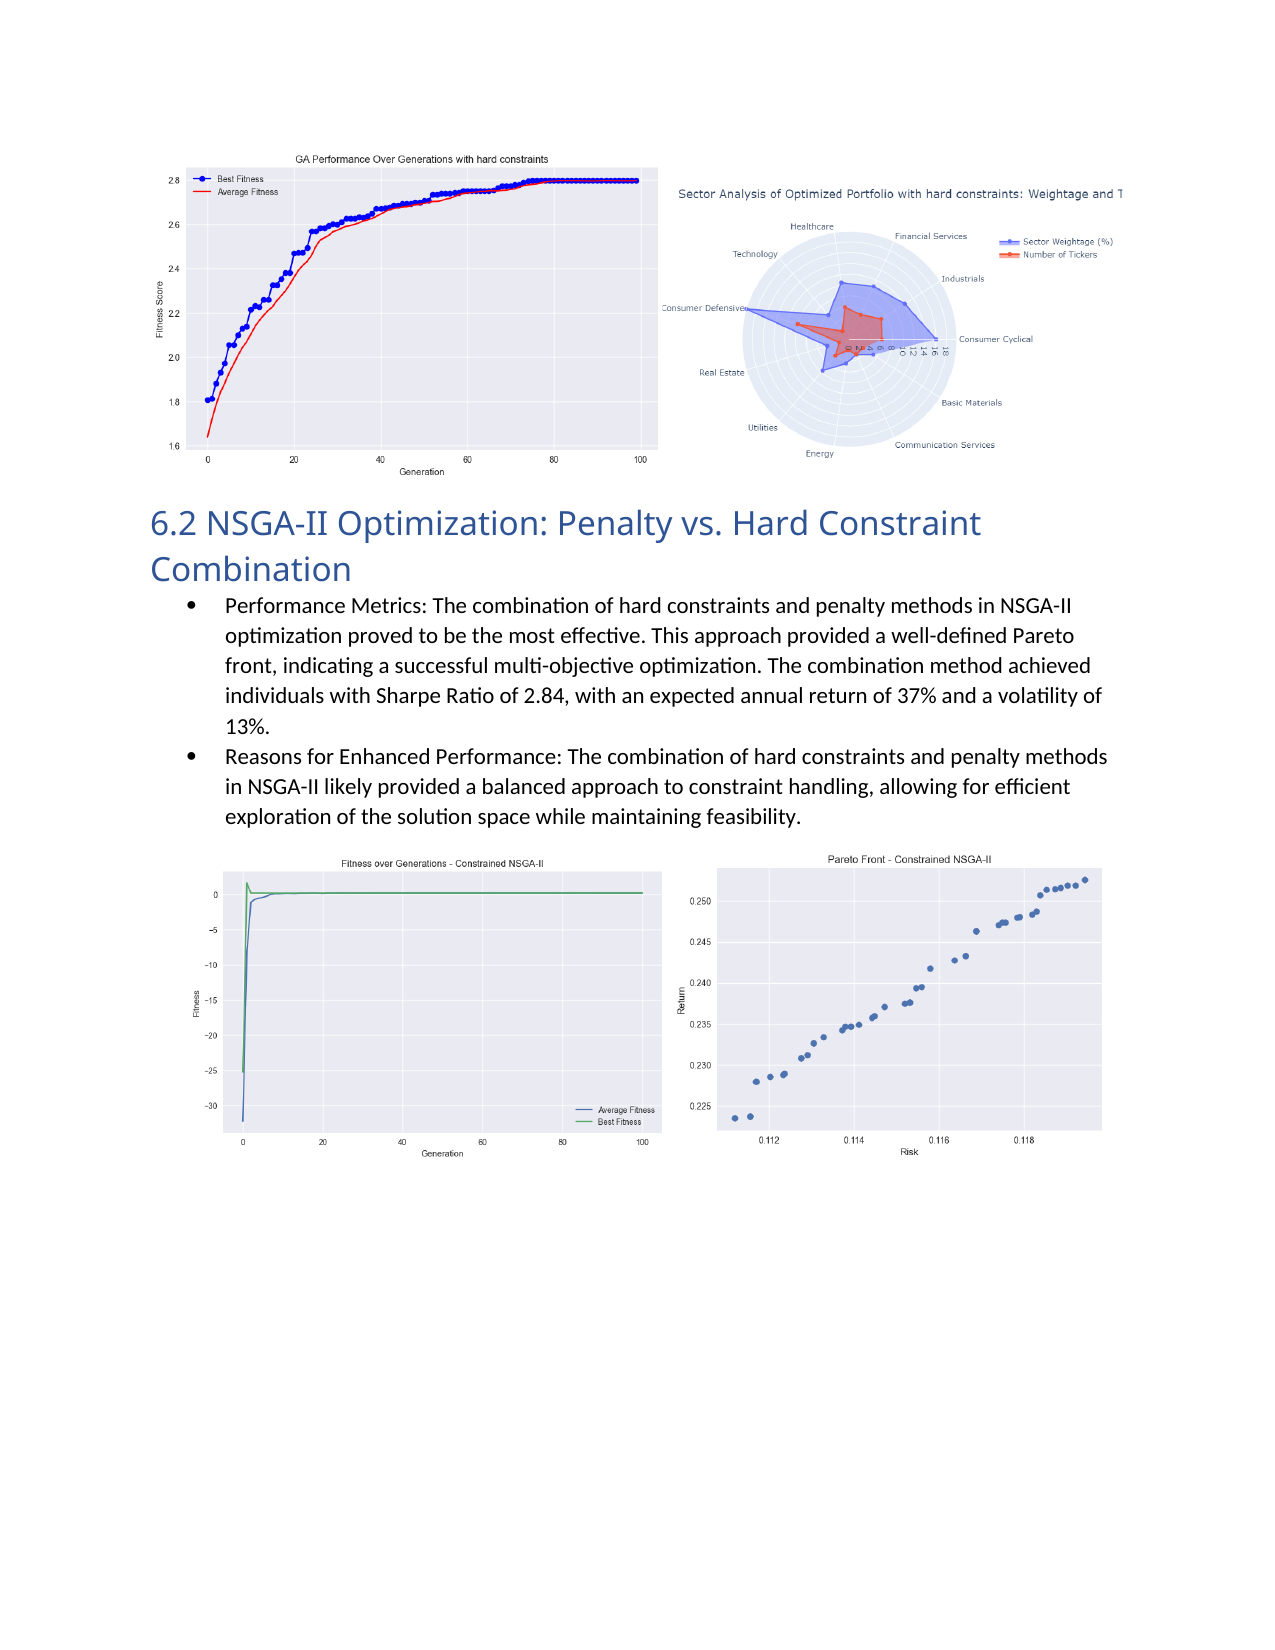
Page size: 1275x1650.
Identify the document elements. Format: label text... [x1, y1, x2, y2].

picture [150, 150, 1123, 482]
list Reasons for Enhanced Performance: The combination of hard constraints and penalty methods in NSGA-II likely provided a balanced approach to constraint handling, allowing for efficient exploration of the solution space while maintaining feasibility. [187, 742, 1125, 830]
picture [671, 849, 1108, 1163]
picture [187, 855, 667, 1163]
list Performance Metrics: The combination of hard constraints and penalty methods in NSGA-II optimization proved to be the most effective. This approach provided a well-defined Pareto front, indicating a successful multi-objective optimization. The combination method achieved individuals with Sharpe Ratio of 2.84, with an expected annual return of 37% and a volatility of 13%. [187, 591, 1125, 740]
subtitle 6.2 NSGA-II Optimization: Penalty vs. Hard Constraint Combination [150, 500, 1125, 591]
